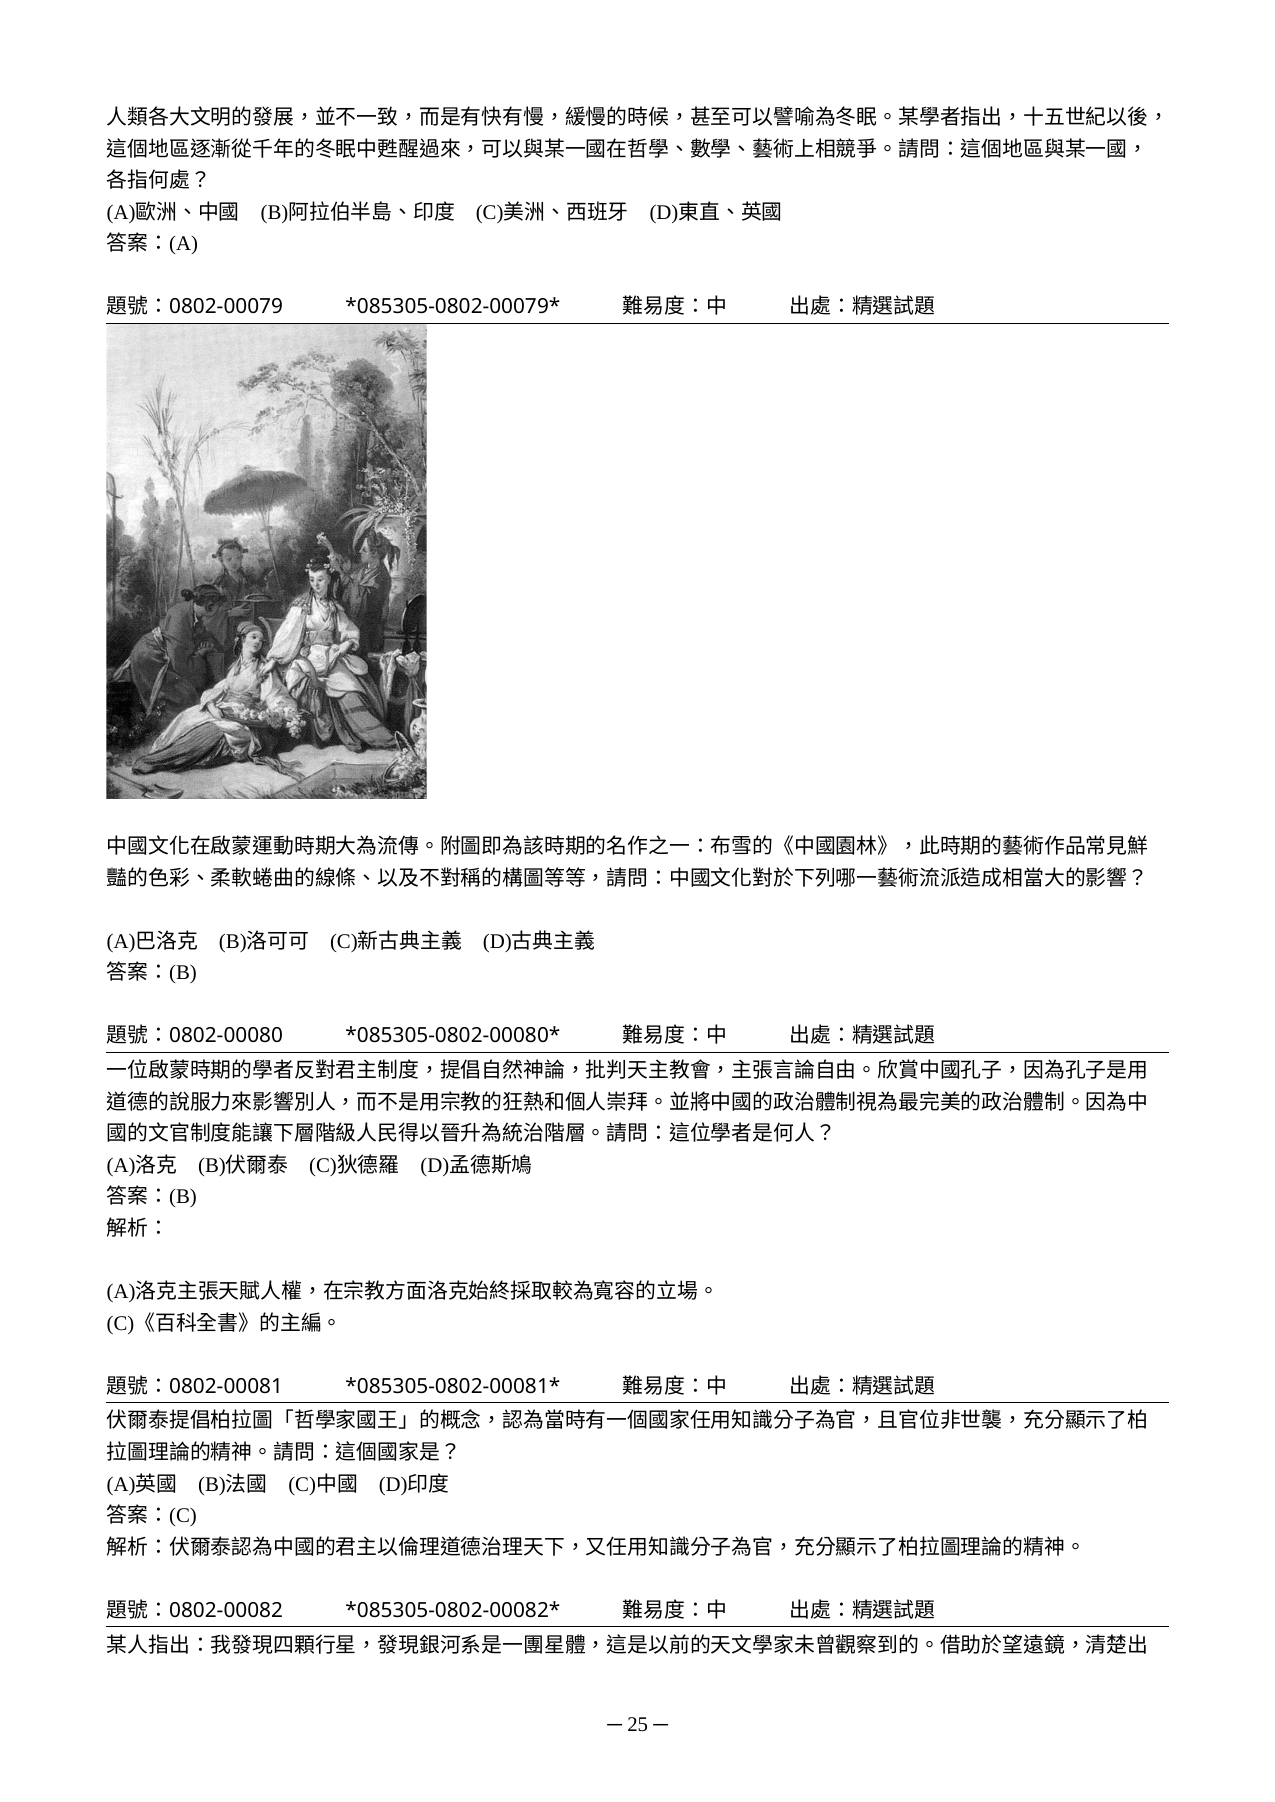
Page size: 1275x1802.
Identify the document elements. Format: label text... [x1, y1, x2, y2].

text (A)洛克主張天賦人權，在宗教方面洛克始終採取較為寬容的立場。 (C)《百科全書》的主編。 [106, 1242, 1169, 1337]
text 解析：伏爾泰認為中國的君主以倫理道德治理天下，又任用知識分子為官，充分顯示了柏拉圖理論的精神。 [106, 1529, 1169, 1561]
text 答案：(C) [106, 1498, 1169, 1529]
text 中國文化在啟蒙運動時期大為流傳。附圖即為該時期的名作之一：布雪的《中國園林》，此時期的藝術作品常見鮮豔的色彩、柔軟蜷曲的線條、以及不對稱的構圖等等，請問：中國文化對於下列哪一藝術流派造成相當大的影響？ (A)巴洛克 (B)洛可可 (C)新古典主義 (D)古典主義 [106, 324, 1169, 955]
text 題號：0802-00082 *085305-0802-00082* 難易度：中 出處：精選試題 [106, 1592, 1169, 1626]
text 題號：0802-00081 *085305-0802-00081* 難易度：中 出處：精選試題 [106, 1368, 1169, 1402]
text 答案：(A) [106, 226, 1169, 257]
text 題號：0802-00079 *085305-0802-00079* 難易度：中 出處：精選試題 [106, 289, 1169, 323]
text 一位啟蒙時期的學者反對君主制度，提倡自然神論，批判天主教會，主張言論自由。欣賞中國孔子，因為孔子是用道德的說服力來影響別人，而不是用宗教的狂熱和個人崇拜。並將中國的政治體制視為最完美的政治體制。因為中國的文官制度能讓下層階級人民得以晉升為統治階層。請問：這位學者是何人？ (A)洛克 (B)伏爾泰 (C)狄德羅 (D)孟德斯鳩 [106, 1053, 1169, 1179]
text 題號：0802-00080 *085305-0802-00080* 難易度：中 出處：精選試題 [106, 1018, 1169, 1052]
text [106, 1627, 1169, 1659]
text 答案：(B) [106, 1179, 1169, 1211]
text 解析： [106, 1211, 1169, 1242]
text 伏爾泰提倡柏拉圖「哲學家國王」的概念，認為當時有一個國家任用知識分子為官，且官位非世襲，充分顯示了柏拉圖理論的精神。請問：這個國家是？ (A)英國 (B)法國 (C)中國 (D)印度 [106, 1403, 1169, 1498]
text 答案：(B) [106, 955, 1169, 987]
text 人類各大文明的發展，並不一致，而是有快有慢，緩慢的時候，甚至可以譬喻為冬眠。某學者指出，十五世紀以後，這個地區逐漸從千年的冬眠中甦醒過來，可以與某一國在哲學、數學、藝術上相競爭。請問：這個地區與某一國，各指何處？ (A)歐洲、中國 (B)阿拉伯半島、印度 (C)美洲、西班牙 (D)東直、英國 [106, 100, 1169, 226]
